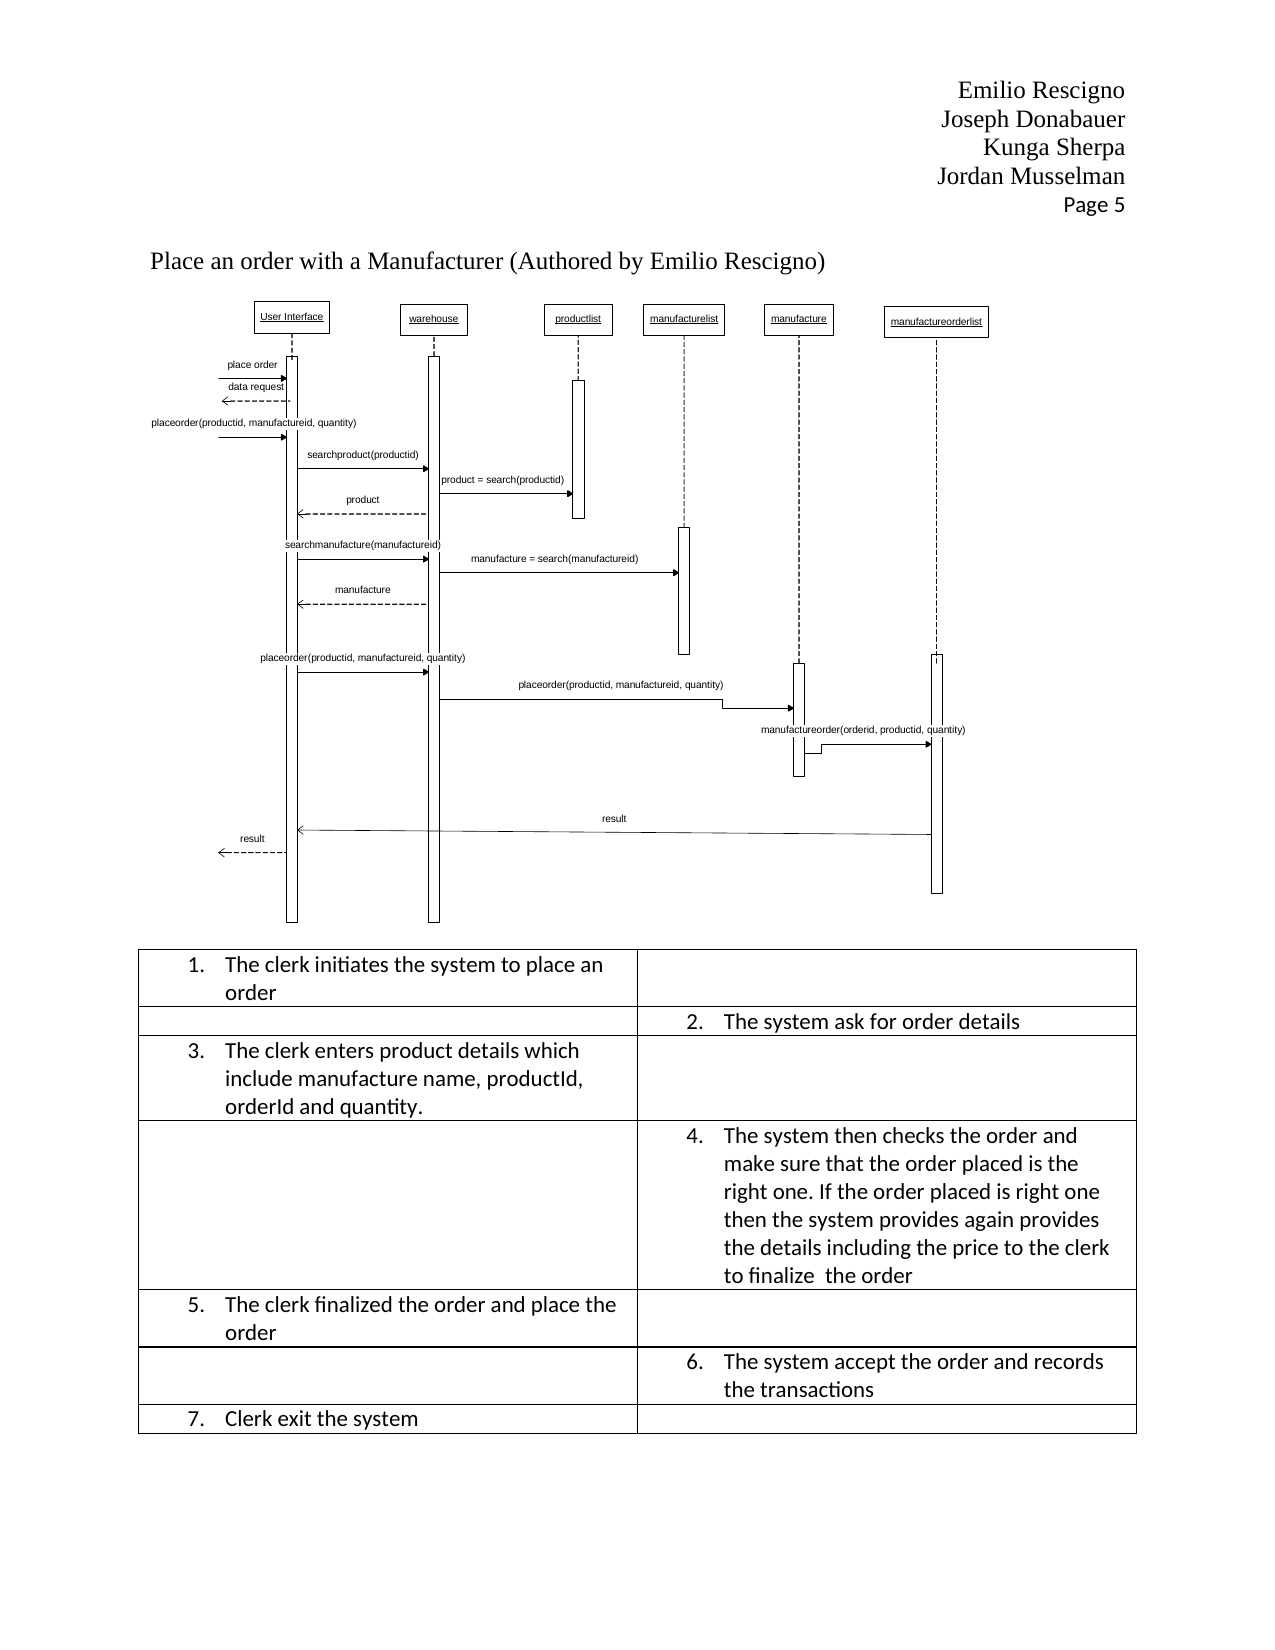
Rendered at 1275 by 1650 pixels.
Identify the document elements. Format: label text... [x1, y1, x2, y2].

table_cell [139, 1348, 637, 1403]
table_cell Clerk exit the system [139, 1405, 637, 1432]
table_header [638, 950, 1136, 1006]
table_cell [638, 1405, 1136, 1432]
table_cell The system ask for order details [638, 1007, 1136, 1035]
table_header The clerk initiates the system to place an order [139, 950, 637, 1006]
table_cell The clerk enters product details which include manufacture name, productId, orderId and quantity. [139, 1036, 637, 1120]
table_cell The system then checks the order and make sure that the order placed is the right one. If the order placed is right one then the system provides again provides the details including the price to the clerk to finalize the order [638, 1121, 1136, 1289]
text Place an order with a Manufacturer (Authored by Emilio Rescigno) [150, 246, 1125, 275]
table_cell [139, 1121, 637, 1289]
table_cell [139, 1007, 637, 1035]
table_cell The system accept the order and records the transactions [638, 1348, 1136, 1403]
table_cell The clerk finalized the order and place the order [139, 1290, 637, 1346]
table_cell [638, 1036, 1136, 1120]
table_cell [638, 1290, 1136, 1346]
